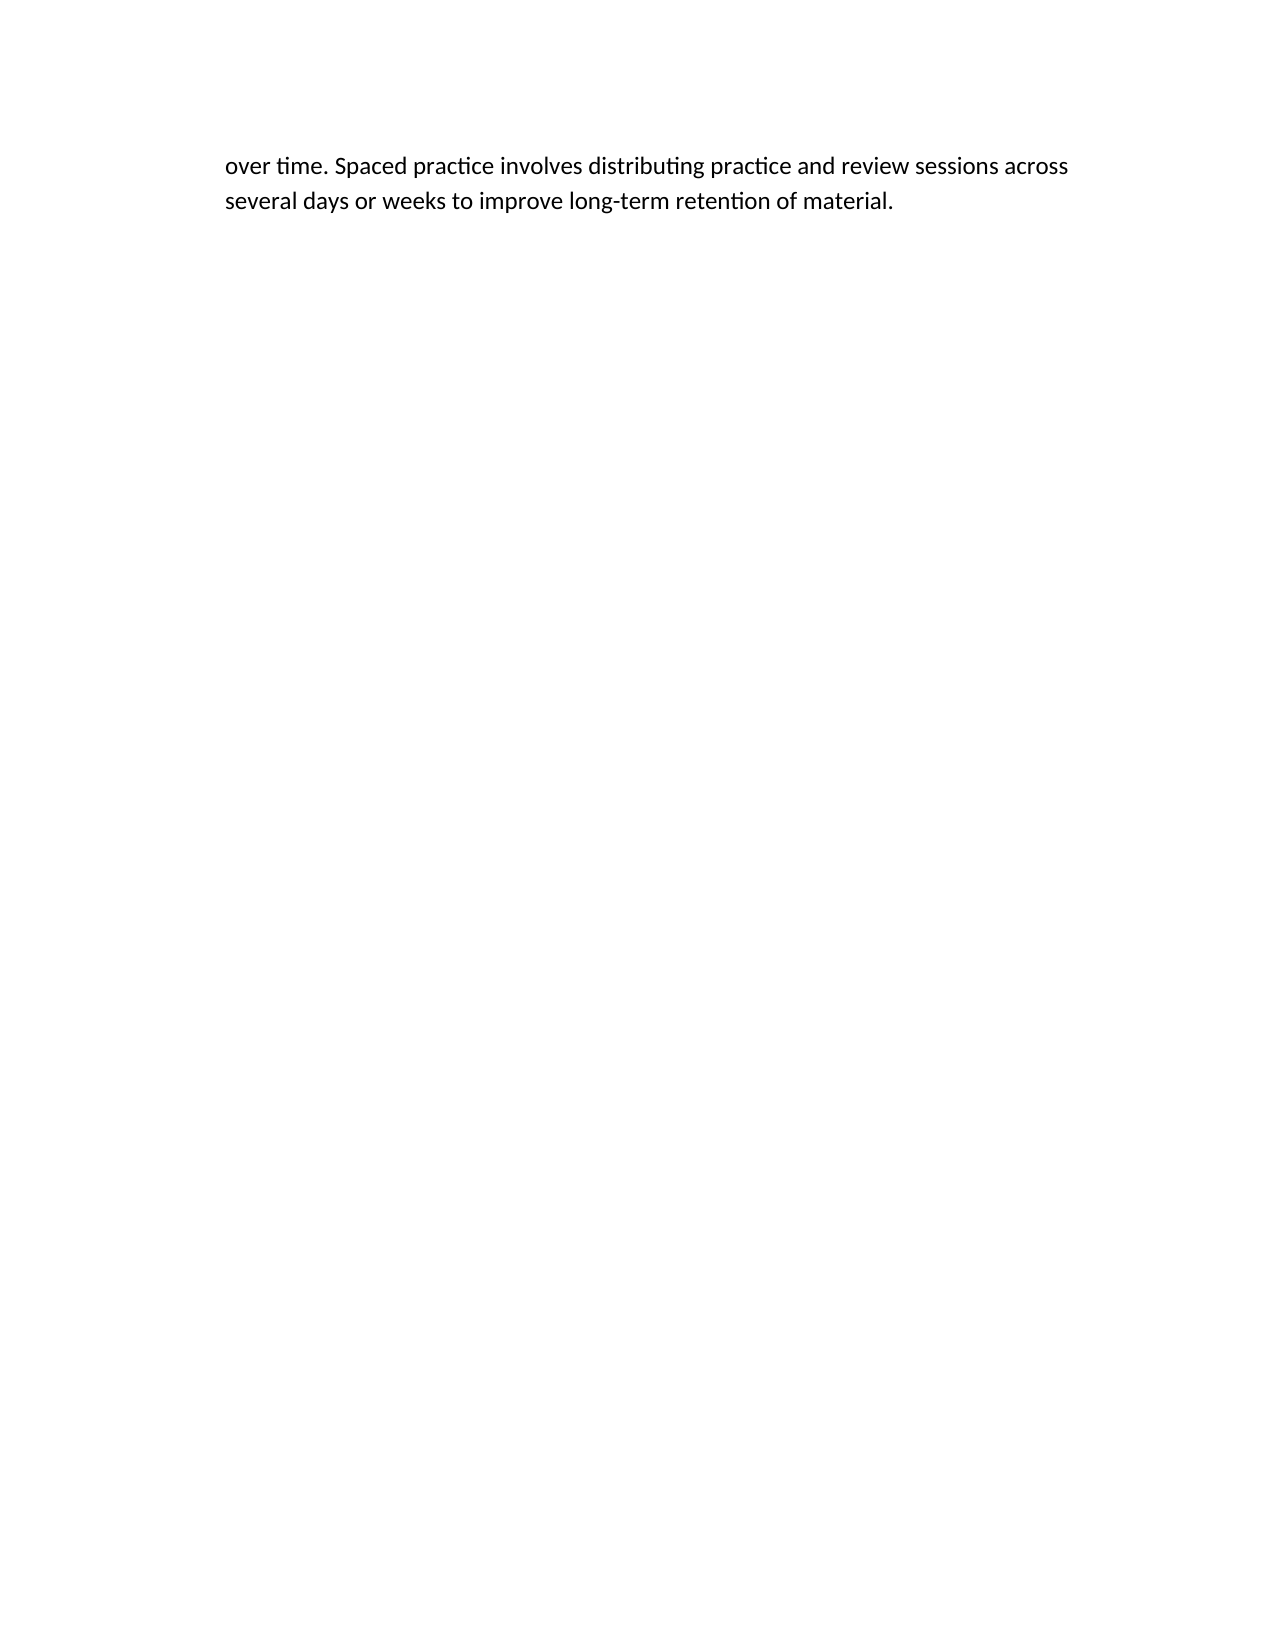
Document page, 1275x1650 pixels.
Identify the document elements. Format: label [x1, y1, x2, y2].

list [187, 150, 1125, 216]
